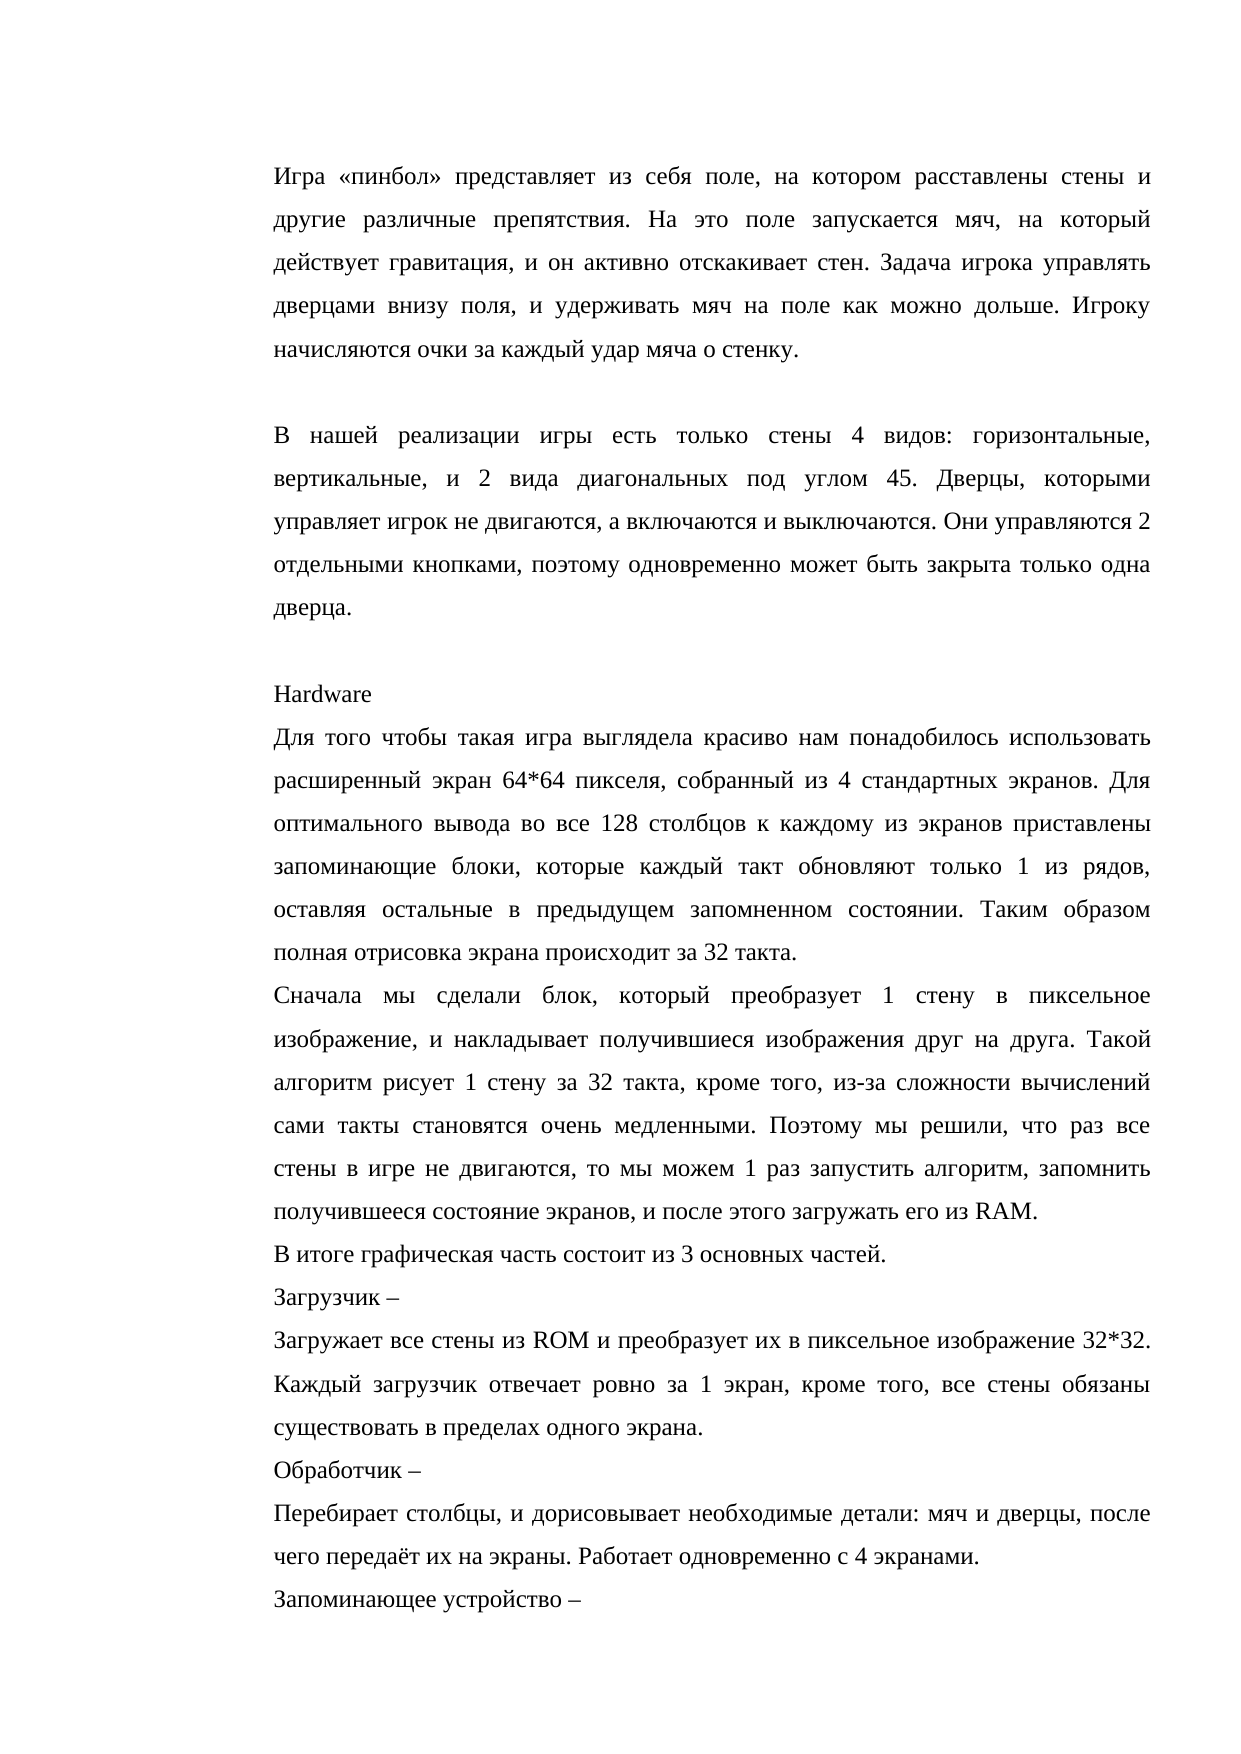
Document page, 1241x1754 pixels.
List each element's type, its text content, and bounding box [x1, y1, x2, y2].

list Сначала мы сделали блок, который преобразует 1 стену в пиксельное изображение, и накладывает получившиеся изображения друг на друга. Такой алгоритм рисует 1 стену за 32 такта, кроме того, из-за сложности вычислений сами такты становятся очень медленными. Поэтому мы решили, что раз все стены в игре не двигаются, то мы можем 1 раз запустить алгоритм, запомнить получившееся состояние экранов, и после этого загружать его из RAM. [273, 981, 1152, 1225]
list Перебирает столбцы, и дорисовывает необходимые детали: мяч и дверцы, после чего передаёт их на экраны. Работает одновременно с 4 экранами. [273, 1498, 1152, 1570]
list Игра «пинбол» представляет из себя поле, на котором расставлены стены и другие различные препятствия. На это поле запускается мяч, на который действует гравитация, и он активно отскакивает стен. Задача игрока управлять дверцами внизу поля, и удерживать мяч на поле как можно дольше. Игроку начисляются очки за каждый удар мяча о стенку. [273, 161, 1152, 362]
list Для того чтобы такая игра выглядела красиво нам понадобилось использовать расширенный экран 64*64 пикселя, собранный из 4 стандартных экранов. Для оптимального вывода во все 128 столбцов к каждому из экранов приставлены запоминающие блоки, которые каждый такт обновляют только 1 из рядов, оставляя остальные в предыдущем запомненном состоянии. Таким образом полная отрисовка экрана происходит за 32 такта. [273, 722, 1152, 966]
list Обработчик – [273, 1455, 1152, 1484]
list Загрузчик – [273, 1282, 1152, 1311]
list Загружает все стены из ROM и преобразует их в пиксельное изображение 32*32. Каждый загрузчик отвечает ровно за 1 экран, кроме того, все стены обязаны существовать в пределах одного экрана. [273, 1326, 1152, 1441]
list Запоминающее устройство – [273, 1584, 1152, 1613]
list Hardware [273, 679, 1152, 707]
list В итоге графическая часть состоит из 3 основных частей. [273, 1239, 1152, 1268]
list В нашей реализации игры есть только стены 4 видов: горизонтальные, вертикальные, и 2 вида диагональных под углом 45. Дверцы, которыми управляет игрок не двигаются, а включаются и выключаются. Они управляются 2 отдельными кнопками, поэтому одновременно может быть закрыта только одна дверца. [273, 420, 1152, 621]
